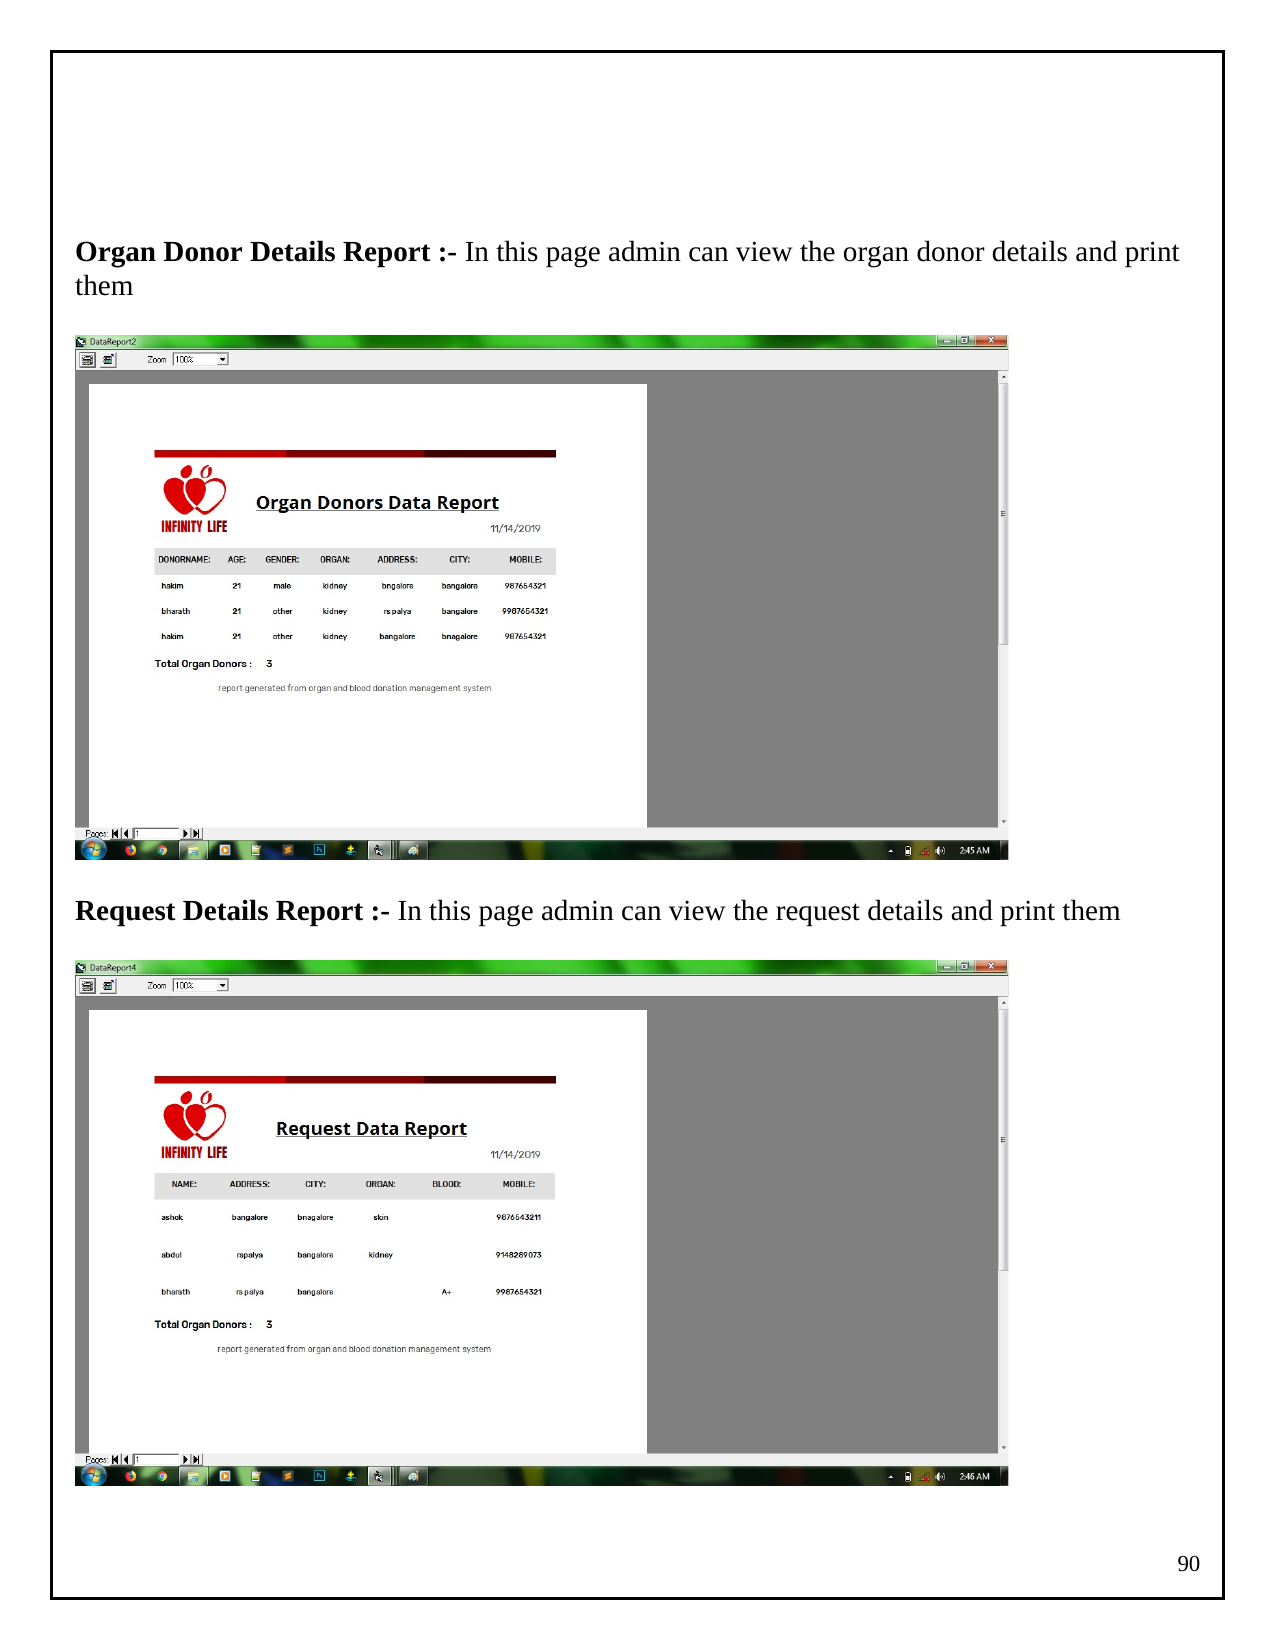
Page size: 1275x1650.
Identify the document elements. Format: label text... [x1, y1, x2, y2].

text Request Details Report :- In this page admin can view the request details and print them [75, 893, 1200, 927]
picture [75, 335, 1009, 860]
text Organ Donor Details Report :- In this page admin can view the organ donor details and print them [75, 234, 1200, 301]
picture [75, 960, 1009, 1486]
